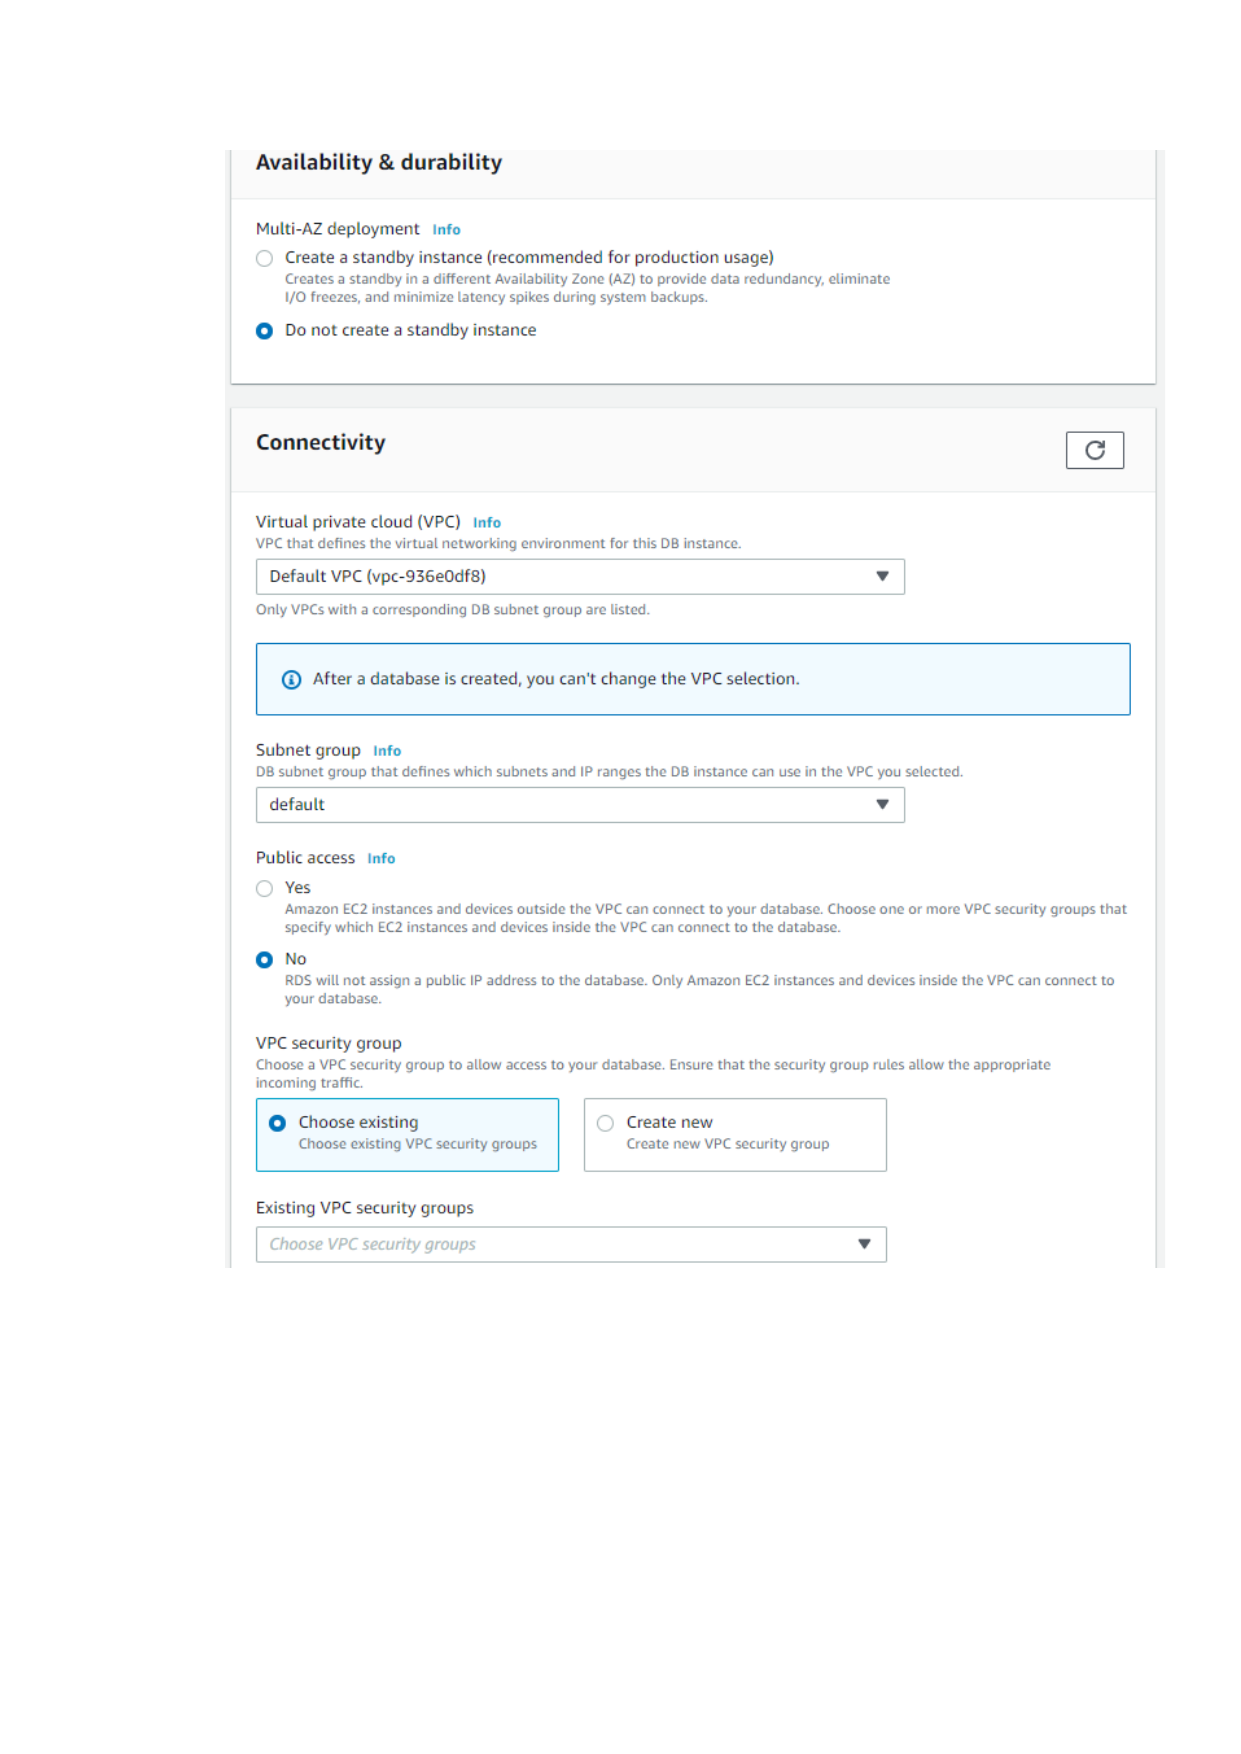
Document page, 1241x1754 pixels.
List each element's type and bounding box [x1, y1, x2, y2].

picture [225, 150, 1166, 1268]
